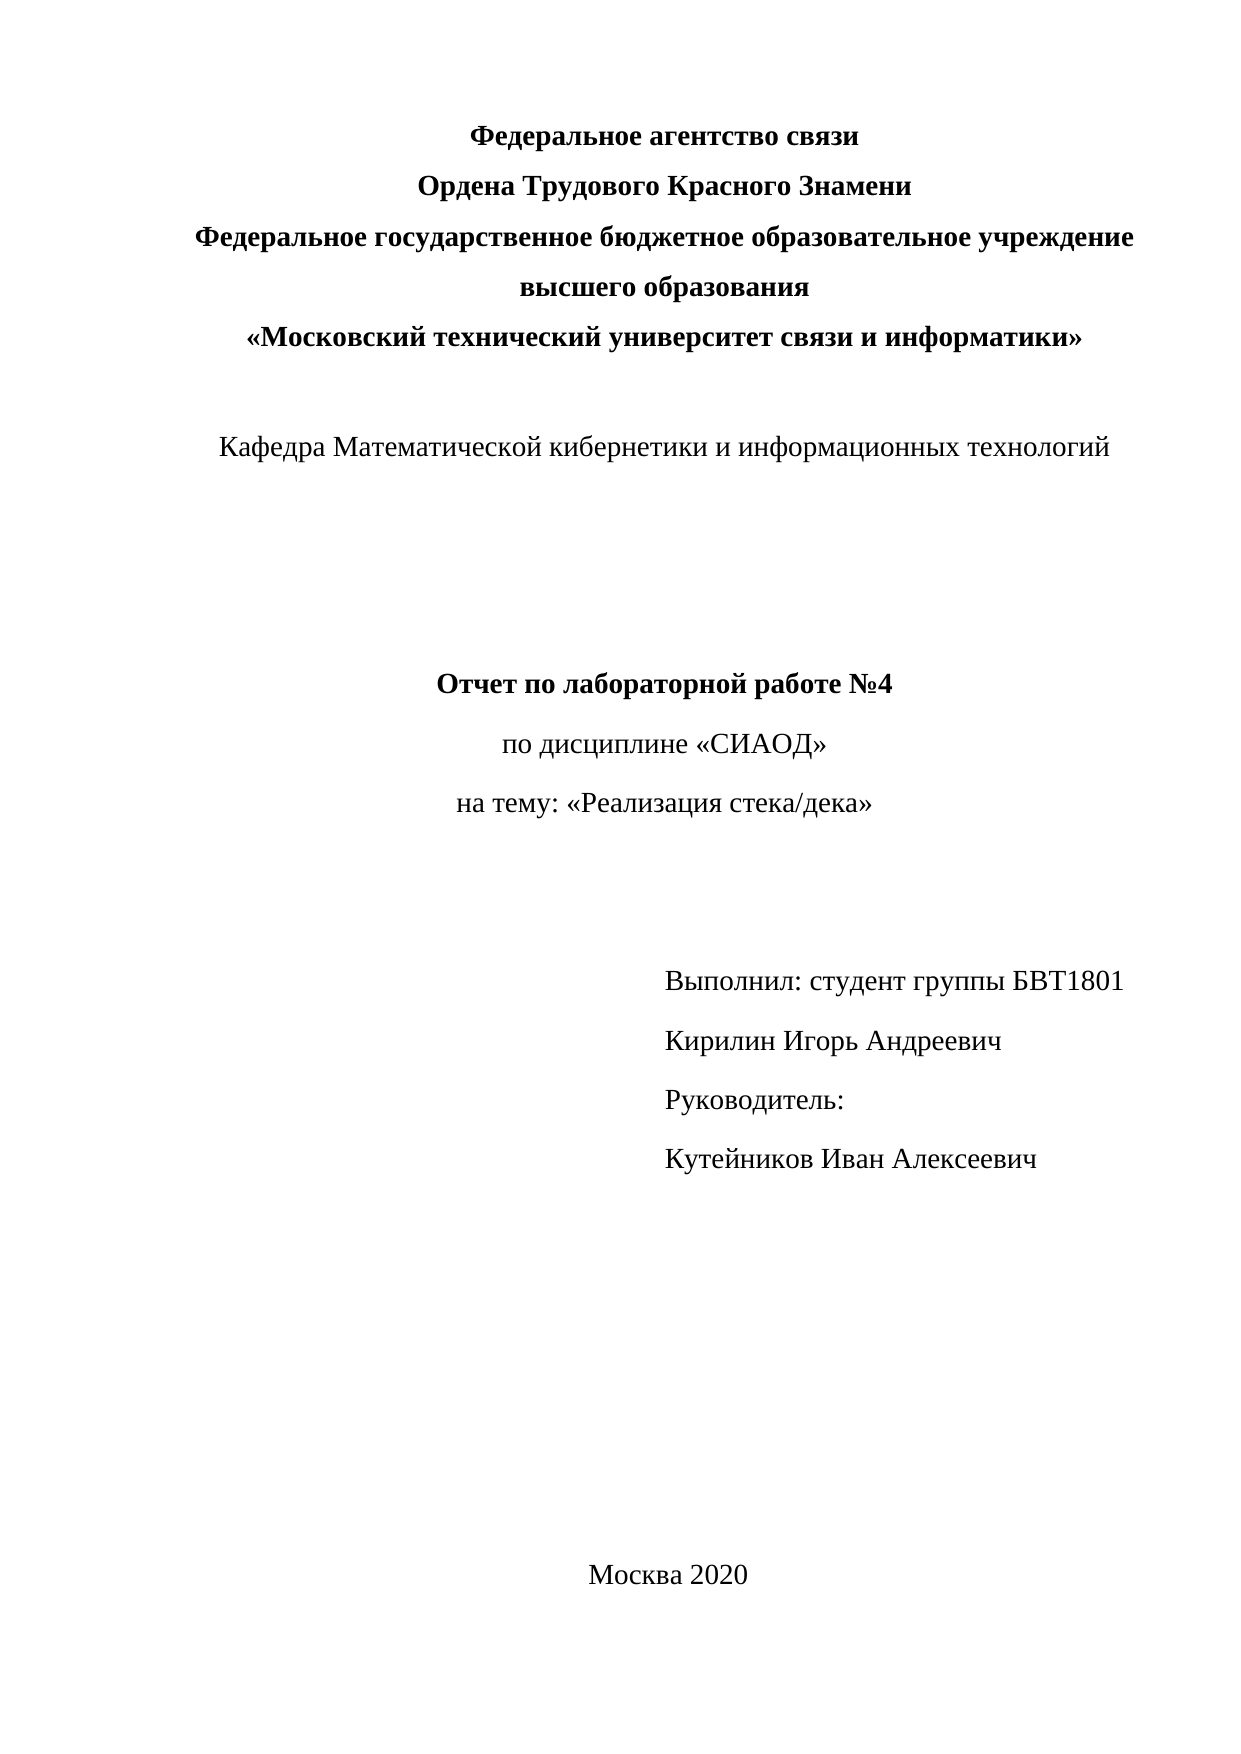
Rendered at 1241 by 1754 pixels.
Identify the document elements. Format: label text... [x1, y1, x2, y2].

text Отчет по лабораторной работе №4 [177, 667, 1152, 700]
text Кафедра Математической кибернетики и информационных технологий [177, 429, 1152, 463]
text Ордена Трудового Красного Знамени [177, 168, 1152, 202]
text Федеральное государственное бюджетное образовательное учреждение высшего образования [177, 219, 1152, 303]
text Выполнил: студент группы БВТ1801 [177, 963, 1152, 997]
text «Московский технический университет связи и информатики» [177, 319, 1152, 353]
text по дисциплине «СИАОД» [177, 726, 1152, 759]
text Кирилин Игорь Андреевич [177, 1023, 1152, 1056]
text на тему: «Реализация стека/дека» [177, 785, 1152, 819]
text Руководитель: [177, 1082, 1152, 1116]
text Федеральное агентство связи [177, 118, 1152, 152]
text Москва 2020 [177, 1557, 1152, 1591]
text Кутейников Иван Алексеевич [591, 1142, 1152, 1175]
